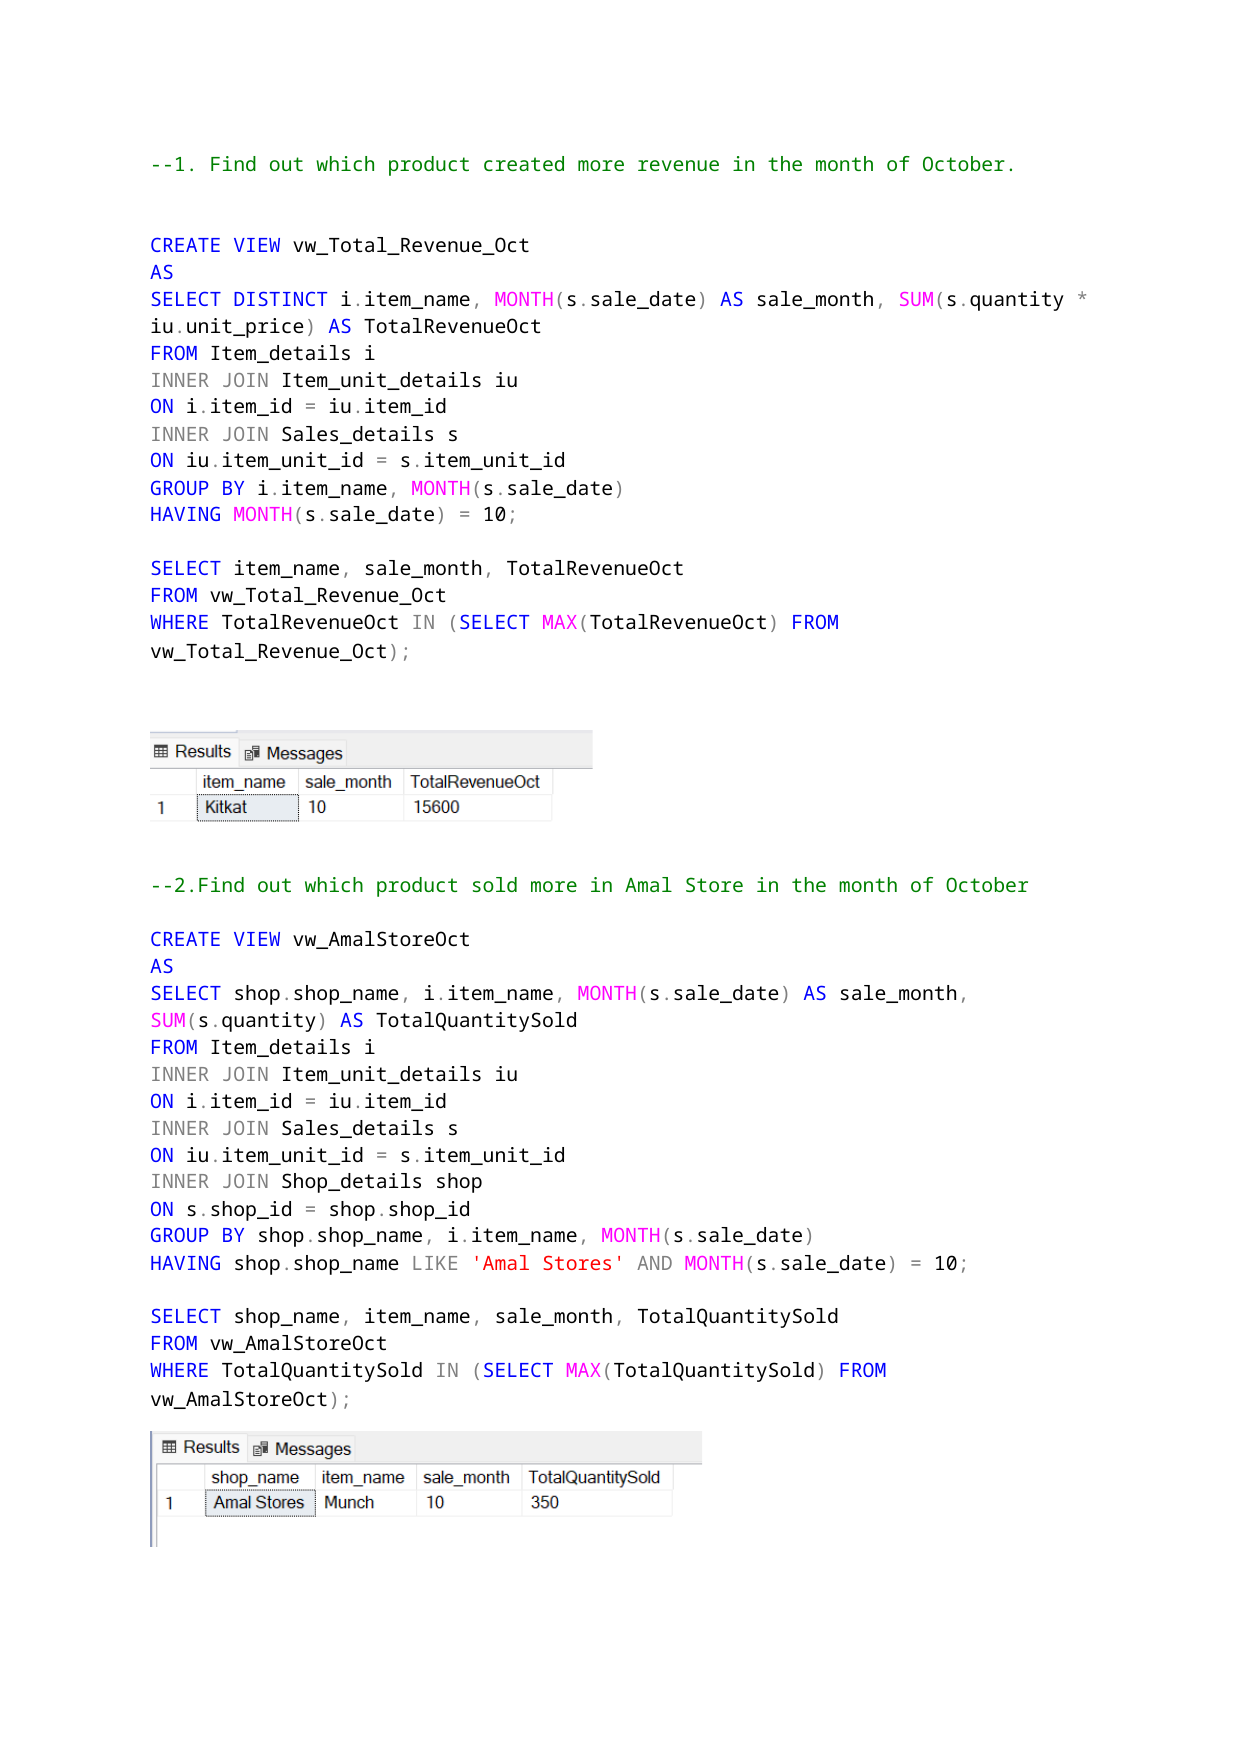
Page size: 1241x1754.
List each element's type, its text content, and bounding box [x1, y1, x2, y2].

text FROM vw_AmalStoreOct [150, 1330, 1090, 1357]
text --2.Find out which product sold more in Amal Store in the month of October [150, 871, 1090, 898]
text --1. Find out which product created more revenue in the month of October. [150, 150, 1090, 177]
text WHERE TotalQuantitySold IN (SELECT MAX(TotalQuantitySold) FROM vw_AmalStoreOct); [150, 1357, 1090, 1413]
text AS [150, 258, 1090, 285]
text INNER JOIN Shop_details shop [150, 1168, 1090, 1195]
text INNER JOIN Item_unit_details iu [150, 366, 1090, 393]
picture [150, 730, 593, 853]
text INNER JOIN Sales_details s [150, 1114, 1090, 1141]
text INNER JOIN Item_unit_details iu [150, 1060, 1090, 1087]
text FROM Item_details i [150, 1033, 1090, 1060]
text ON iu.item_unit_id = s.item_unit_id [150, 447, 1090, 474]
text SELECT shop.shop_name, i.item_name, MONTH(s.sale_date) AS sale_month, SUM(s.quantity) AS TotalQuantitySold [150, 979, 1090, 1033]
text FROM Item_details i [150, 339, 1090, 366]
text FROM vw_Total_Revenue_Oct [150, 582, 1090, 609]
text HAVING shop.shop_name LIKE 'Amal Stores' AND MONTH(s.sale_date) = 10; [150, 1249, 1090, 1276]
picture [150, 1431, 703, 1547]
text ON i.item_id = iu.item_id [150, 393, 1090, 420]
text SELECT DISTINCT i.item_name, MONTH(s.sale_date) AS sale_month, SUM(s.quantity * iu.unit_price) AS TotalRevenueOct [150, 285, 1090, 339]
text INNER JOIN Sales_details s [150, 420, 1090, 447]
text CREATE VIEW vw_Total_Revenue_Oct [150, 231, 1090, 258]
text ON i.item_id = iu.item_id [150, 1087, 1090, 1114]
text ON iu.item_unit_id = s.item_unit_id [150, 1141, 1090, 1168]
text SELECT shop_name, item_name, sale_month, TotalQuantitySold [150, 1303, 1090, 1330]
text HAVING MONTH(s.sale_date) = 10; [150, 501, 1090, 528]
text GROUP BY shop.shop_name, i.item_name, MONTH(s.sale_date) [150, 1222, 1090, 1249]
text GROUP BY i.item_name, MONTH(s.sale_date) [150, 474, 1090, 501]
text SELECT item_name, sale_month, TotalRevenueOct [150, 555, 1090, 582]
text AS [150, 952, 1090, 979]
text WHERE TotalRevenueOct IN (SELECT MAX(TotalRevenueOct) FROM vw_Total_Revenue_Oct); [150, 609, 1090, 665]
text ON s.shop_id = shop.shop_id [150, 1195, 1090, 1222]
text CREATE VIEW vw_AmalStoreOct [150, 925, 1090, 952]
